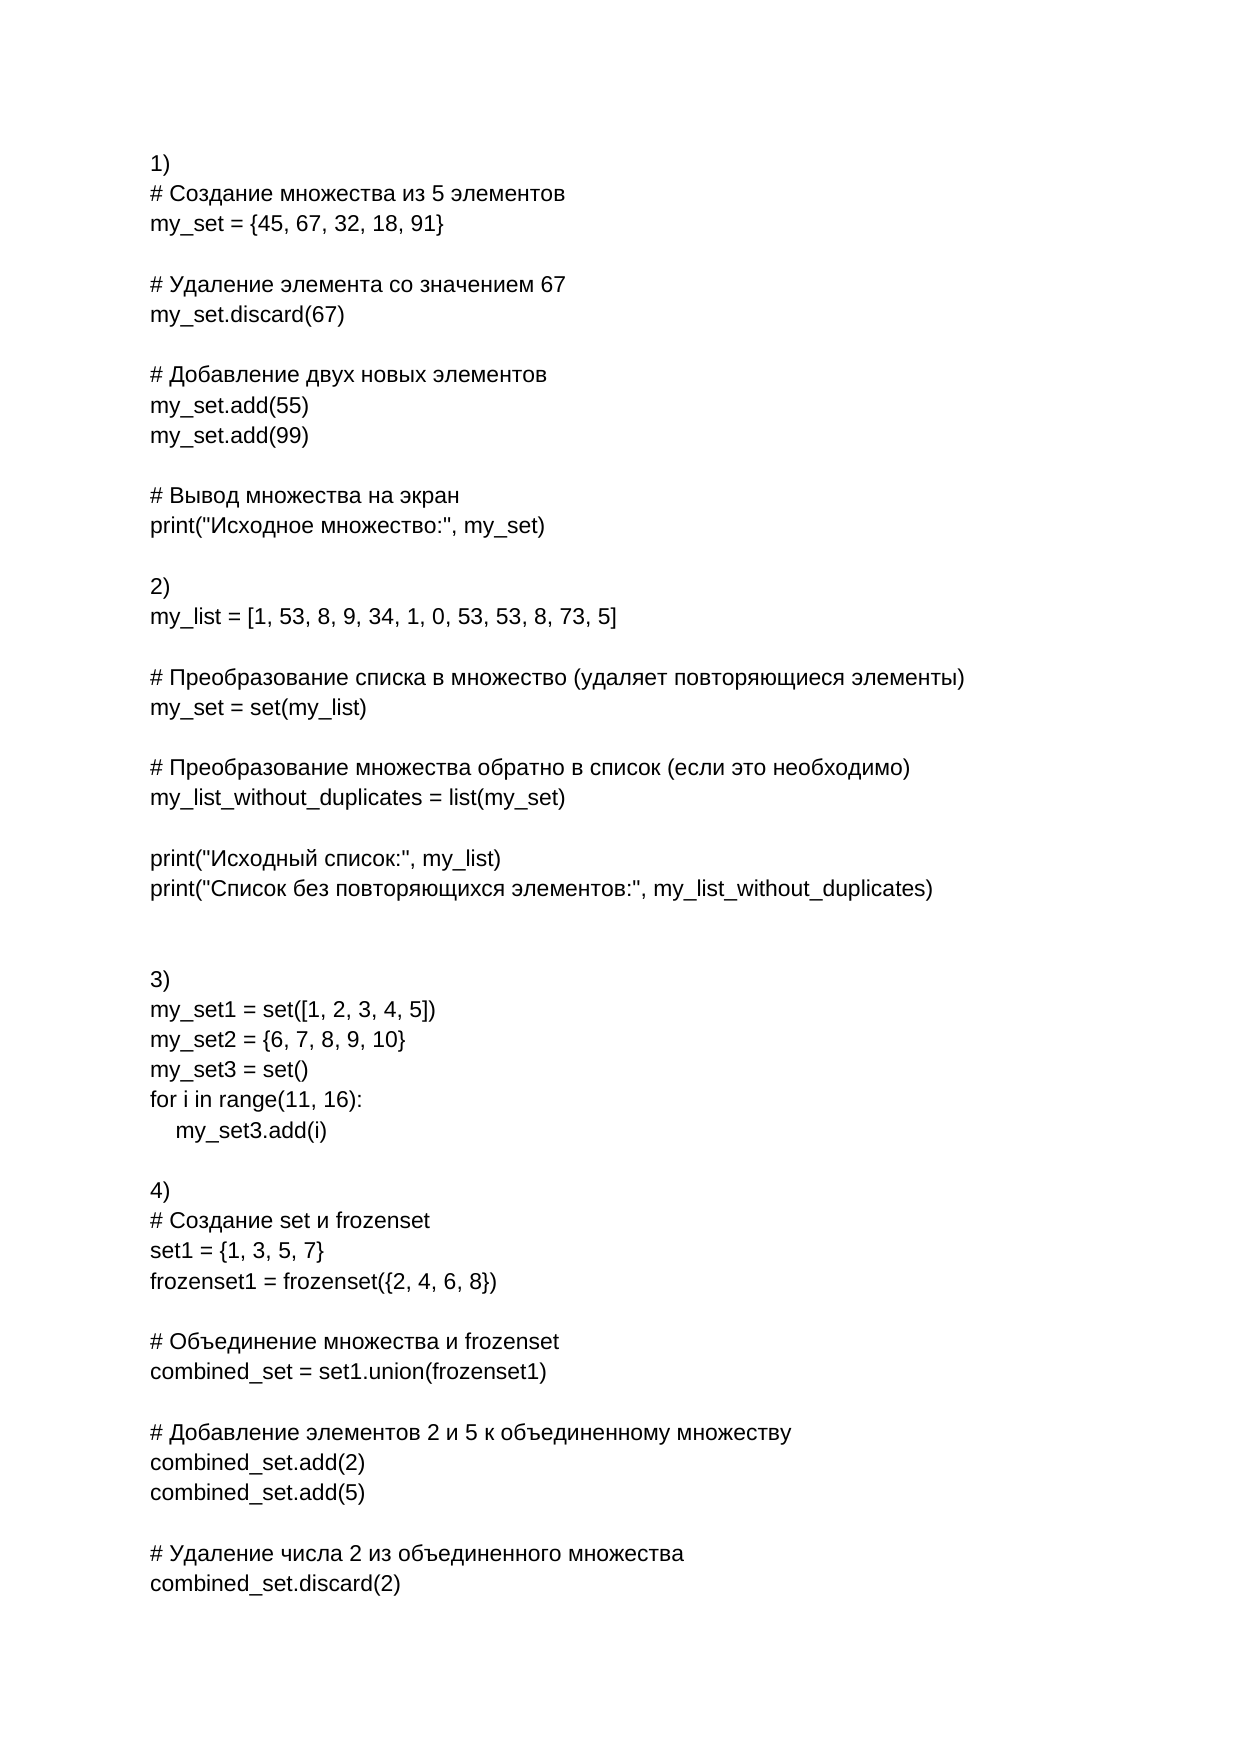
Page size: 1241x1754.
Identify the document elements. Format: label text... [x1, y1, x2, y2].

text set1 = {1, 3, 5, 7} [150, 1237, 1090, 1264]
text # Удаление элемента со значением 67 [150, 271, 1090, 297]
text # Вывод множества на экран [150, 482, 1090, 509]
text combined_set.add(2) [150, 1449, 1090, 1475]
text 3) [150, 966, 1090, 992]
text print("Исходный список:", my_list) [150, 845, 1090, 871]
text my_list = [1, 53, 8, 9, 34, 1, 0, 53, 53, 8, 73, 5] [150, 603, 1090, 629]
text 4) [150, 1177, 1090, 1203]
text for i in range(11, 16): [150, 1086, 1090, 1113]
text # Добавление двух новых элементов [150, 361, 1090, 388]
text print("Список без повторяющихся элементов:", my_list_without_duplicates) [150, 875, 1090, 901]
text my_set.add(99) [150, 422, 1090, 448]
text my_set = {45, 67, 32, 18, 91} [150, 210, 1090, 237]
text frozenset1 = frozenset({2, 4, 6, 8}) [150, 1268, 1090, 1294]
text my_set3 = set() [150, 1056, 1090, 1083]
text my_set1 = set([1, 2, 3, 4, 5]) [150, 996, 1090, 1022]
text my_set2 = {6, 7, 8, 9, 10} [150, 1026, 1090, 1052]
text # Создание множества из 5 элементов [150, 180, 1090, 207]
text my_set.discard(67) [150, 301, 1090, 327]
text combined_set.discard(2) [150, 1570, 1090, 1596]
text combined_set.add(5) [150, 1479, 1090, 1506]
text # Добавление элементов 2 и 5 к объединенному множеству [150, 1419, 1090, 1445]
text my_list_without_duplicates = list(my_set) [150, 784, 1090, 811]
text my_set3.add(i) [150, 1117, 1090, 1143]
text # Преобразование множества обратно в список (если это необходимо) [150, 754, 1090, 781]
text combined_set = set1.union(frozenset1) [150, 1358, 1090, 1385]
text # Удаление числа 2 из объединенного множества [150, 1539, 1090, 1566]
text # Объединение множества и frozenset [150, 1328, 1090, 1354]
text 1) [150, 150, 1090, 176]
text my_set.add(55) [150, 392, 1090, 418]
text 2) [150, 573, 1090, 599]
text print("Исходное множество:", my_set) [150, 512, 1090, 539]
text # Создание set и frozenset [150, 1207, 1090, 1234]
text # Преобразование списка в множество (удаляет повторяющиеся элементы) [150, 663, 1090, 690]
text my_set = set(my_list) [150, 694, 1090, 720]
